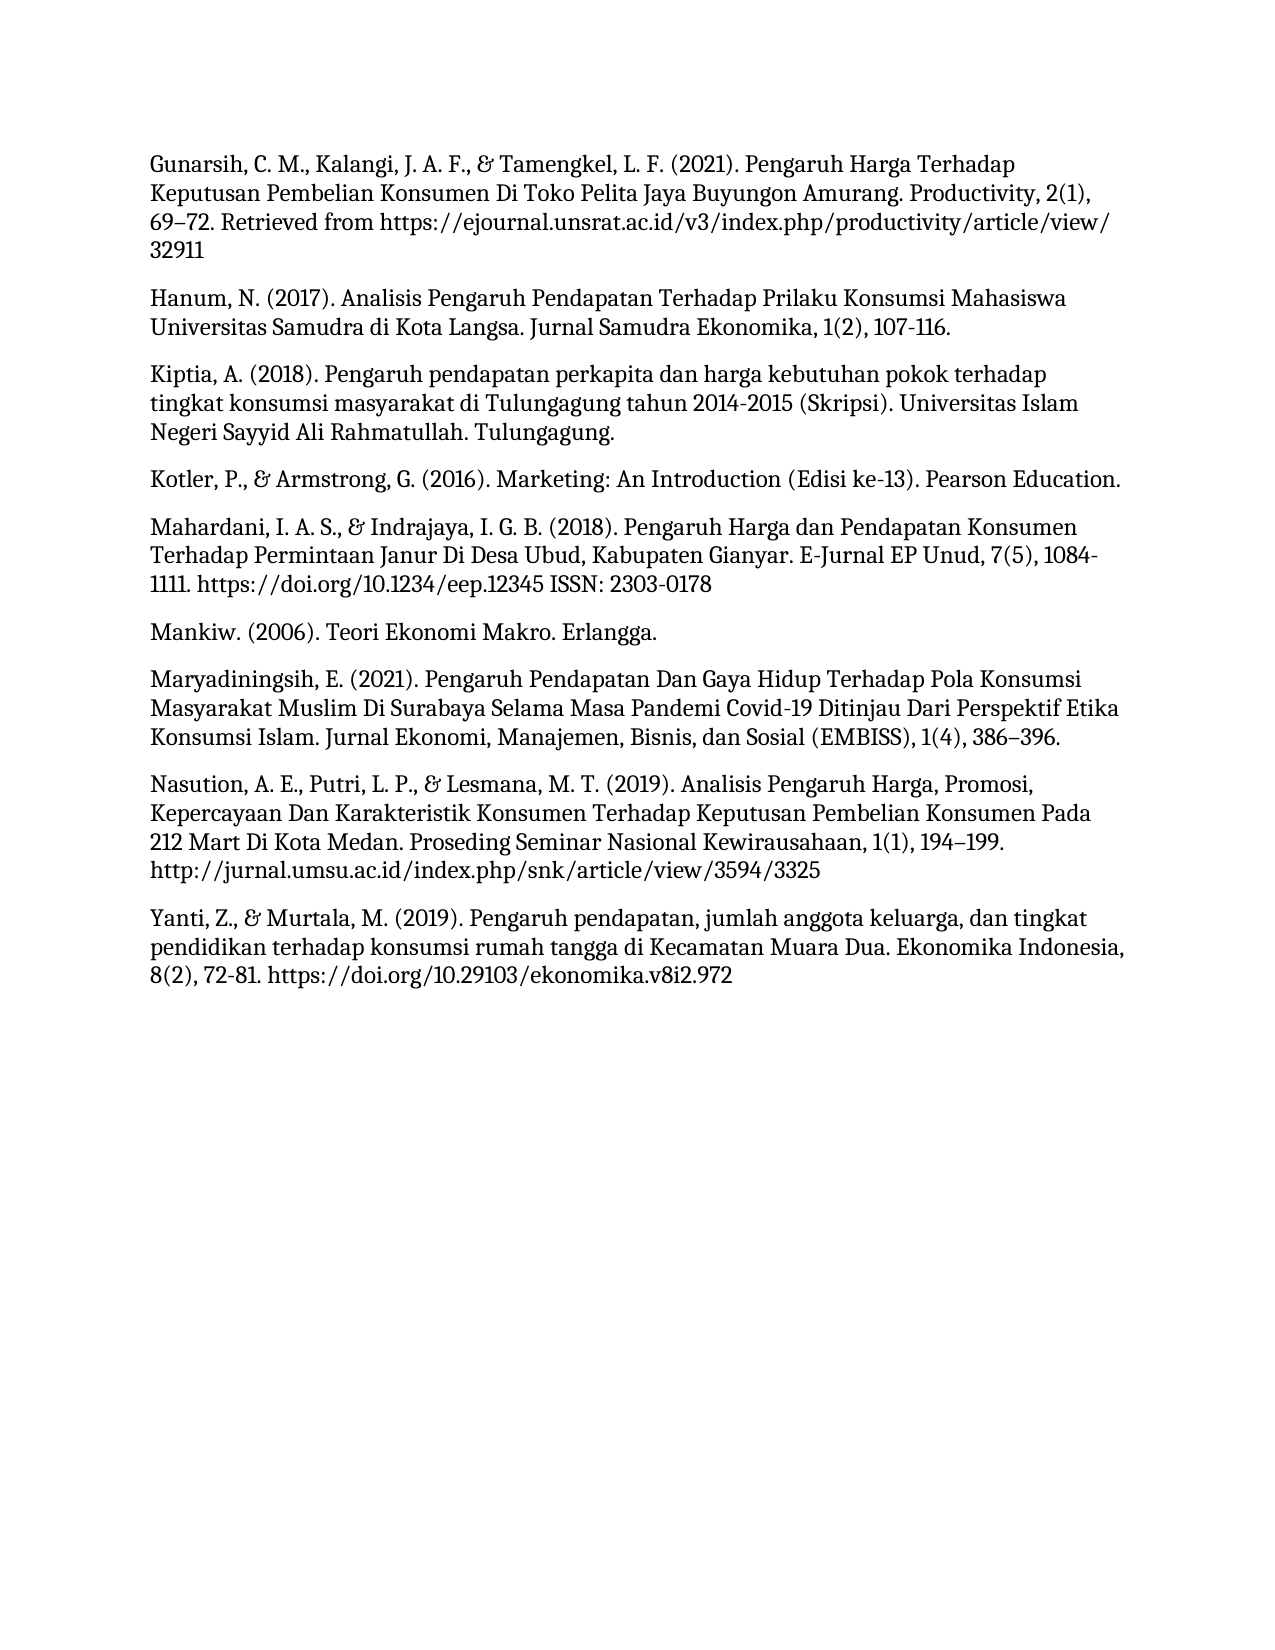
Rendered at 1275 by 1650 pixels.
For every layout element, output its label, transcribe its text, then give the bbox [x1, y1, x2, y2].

text Kotler, P., & Armstrong, G. (2016). Marketing: An Introduction (Edisi ke-13). Pearson Education. [150, 465, 1125, 494]
text Gunarsih, C. M., Kalangi, J. A. F., & Tamengkel, L. F. (2021). Pengaruh Harga Terhadap Keputusan Pembelian Konsumen Di Toko Pelita Jaya Buyungon Amurang. Productivity, 2(1), 69–72. Retrieved from https://ejournal.unsrat.ac.id/v3/index.php/productivity/article/view/32911 [150, 150, 1125, 265]
text Maryadiningsih, E. (2021). Pengaruh Pendapatan Dan Gaya Hidup Terhadap Pola Konsumsi Masyarakat Muslim Di Surabaya Selama Masa Pandemi Covid-19 Ditinjau Dari Perspektif Etika Konsumsi Islam. Jurnal Ekonomi, Manajemen, Bisnis, dan Sosial (EMBISS), 1(4), 386–396. [150, 665, 1125, 751]
text Nasution, A. E., Putri, L. P., & Lesmana, M. T. (2019). Analisis Pengaruh Harga, Promosi, Kepercayaan Dan Karakteristik Konsumen Terhadap Keputusan Pembelian Konsumen Pada 212 Mart Di Kota Medan. Proseding Seminar Nasional Kewirausahaan, 1(1), 194–199. http://jurnal.umsu.ac.id/index.php/snk/article/view/3594/3325 [150, 770, 1125, 885]
text Kiptia, A. (2018). Pengaruh pendapatan perkapita dan harga kebutuhan pokok terhadap tingkat konsumsi masyarakat di Tulungagung tahun 2014-2015 (Skripsi). Universitas Islam Negeri Sayyid Ali Rahmatullah. Tulungagung. [150, 360, 1125, 446]
text Hanum, N. (2017). Analisis Pengaruh Pendapatan Terhadap Prilaku Konsumsi Mahasiswa Universitas Samudra di Kota Langsa. Jurnal Samudra Ekonomika, 1(2), 107-116. [150, 284, 1125, 341]
text Mankiw. (2006). Teori Ekonomi Makro. Erlangga. [150, 617, 1125, 646]
text Mahardani, I. A. S., & Indrajaya, I. G. B. (2018). Pengaruh Harga dan Pendapatan Konsumen Terhadap Permintaan Janur Di Desa Ubud, Kabupaten Gianyar. E-Jurnal EP Unud, 7(5), 1084-1111. https://doi.org/10.1234/eep.12345 ISSN: 2303-0178 [150, 512, 1125, 599]
text Yanti, Z., & Murtala, M. (2019). Pengaruh pendapatan, jumlah anggota keluarga, dan tingkat pendidikan terhadap konsumsi rumah tangga di Kecamatan Muara Dua. Ekonomika Indonesia, 8(2), 72-81. https://doi.org/10.29103/ekonomika.v8i2.972 [150, 904, 1125, 990]
